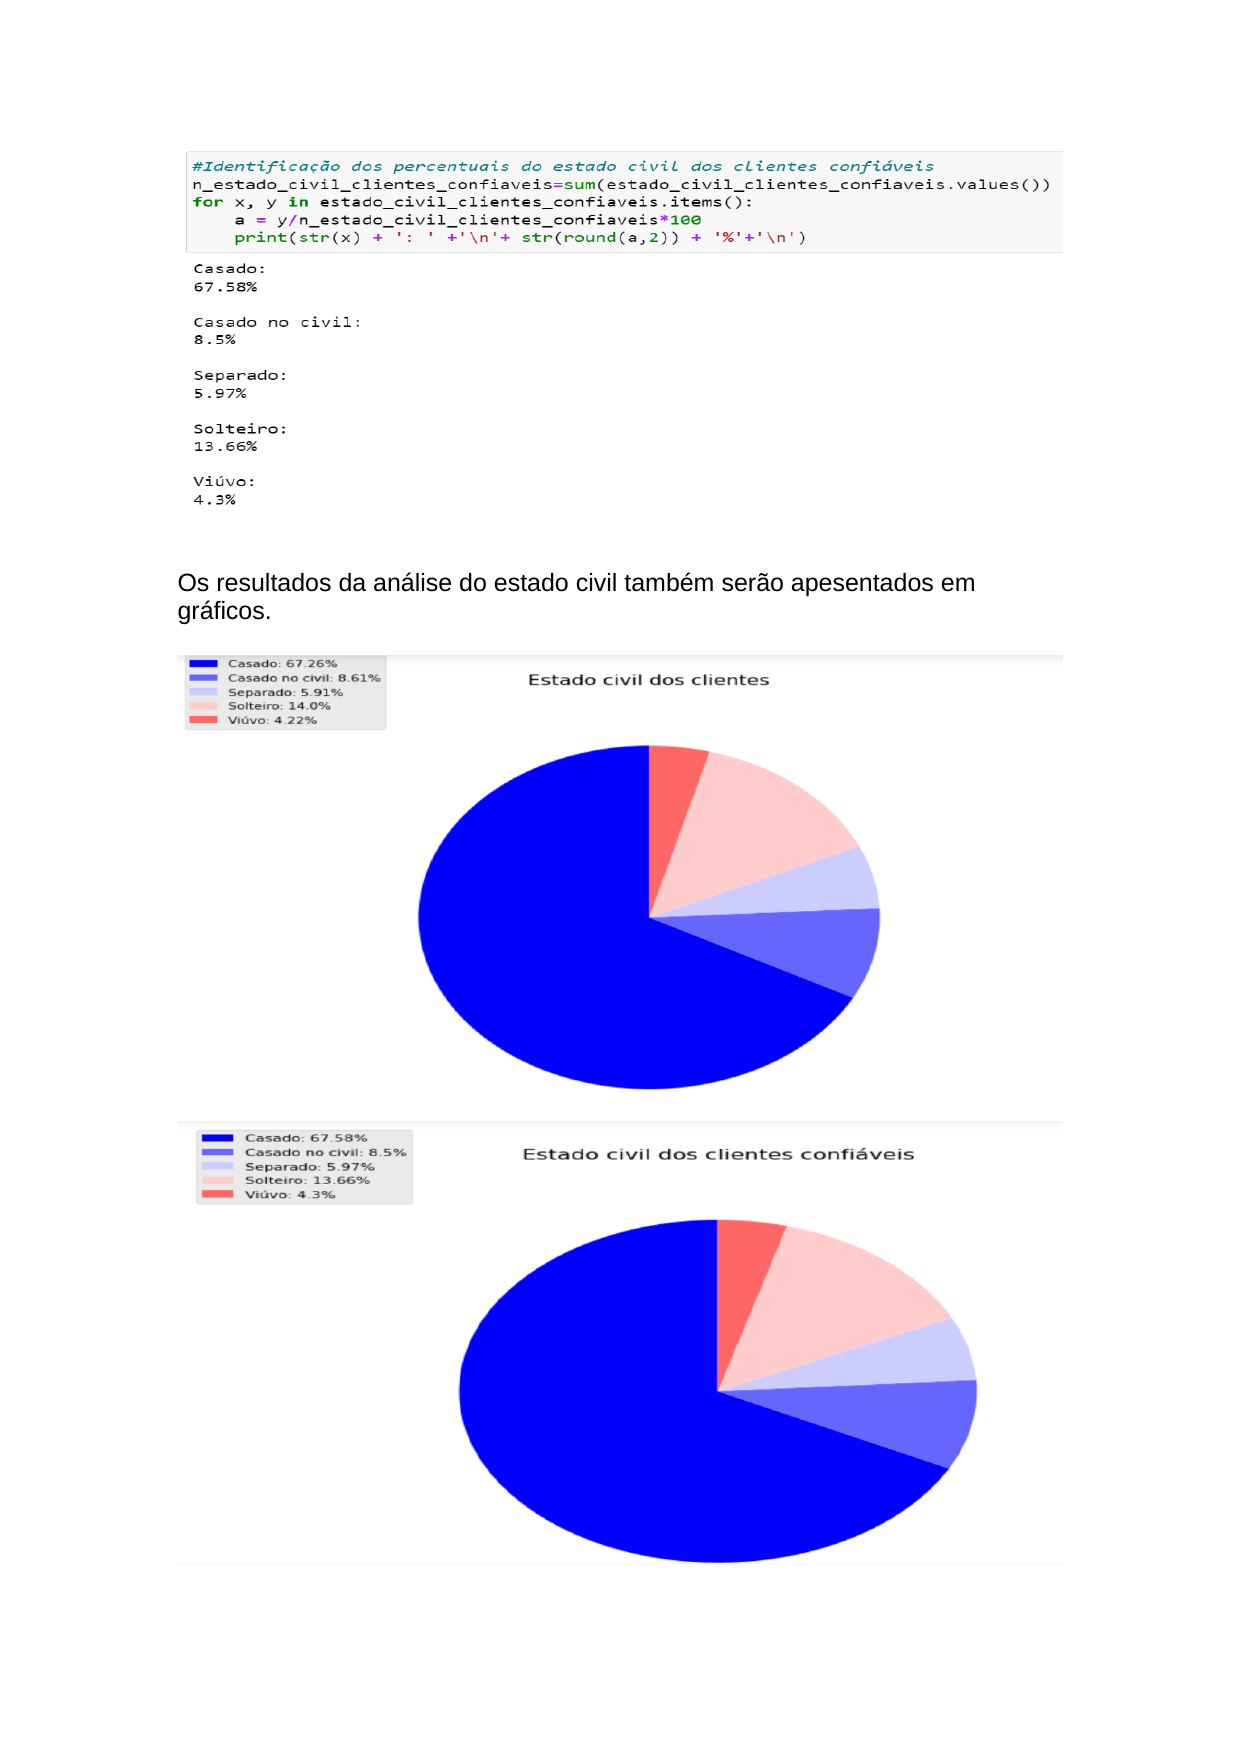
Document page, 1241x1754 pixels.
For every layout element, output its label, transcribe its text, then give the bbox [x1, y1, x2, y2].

picture [177, 147, 1063, 511]
text Os resultados da análise do estado civil também serão apesentados em gráficos. [177, 568, 1063, 625]
picture [177, 653, 1063, 1093]
picture [177, 1121, 1063, 1564]
